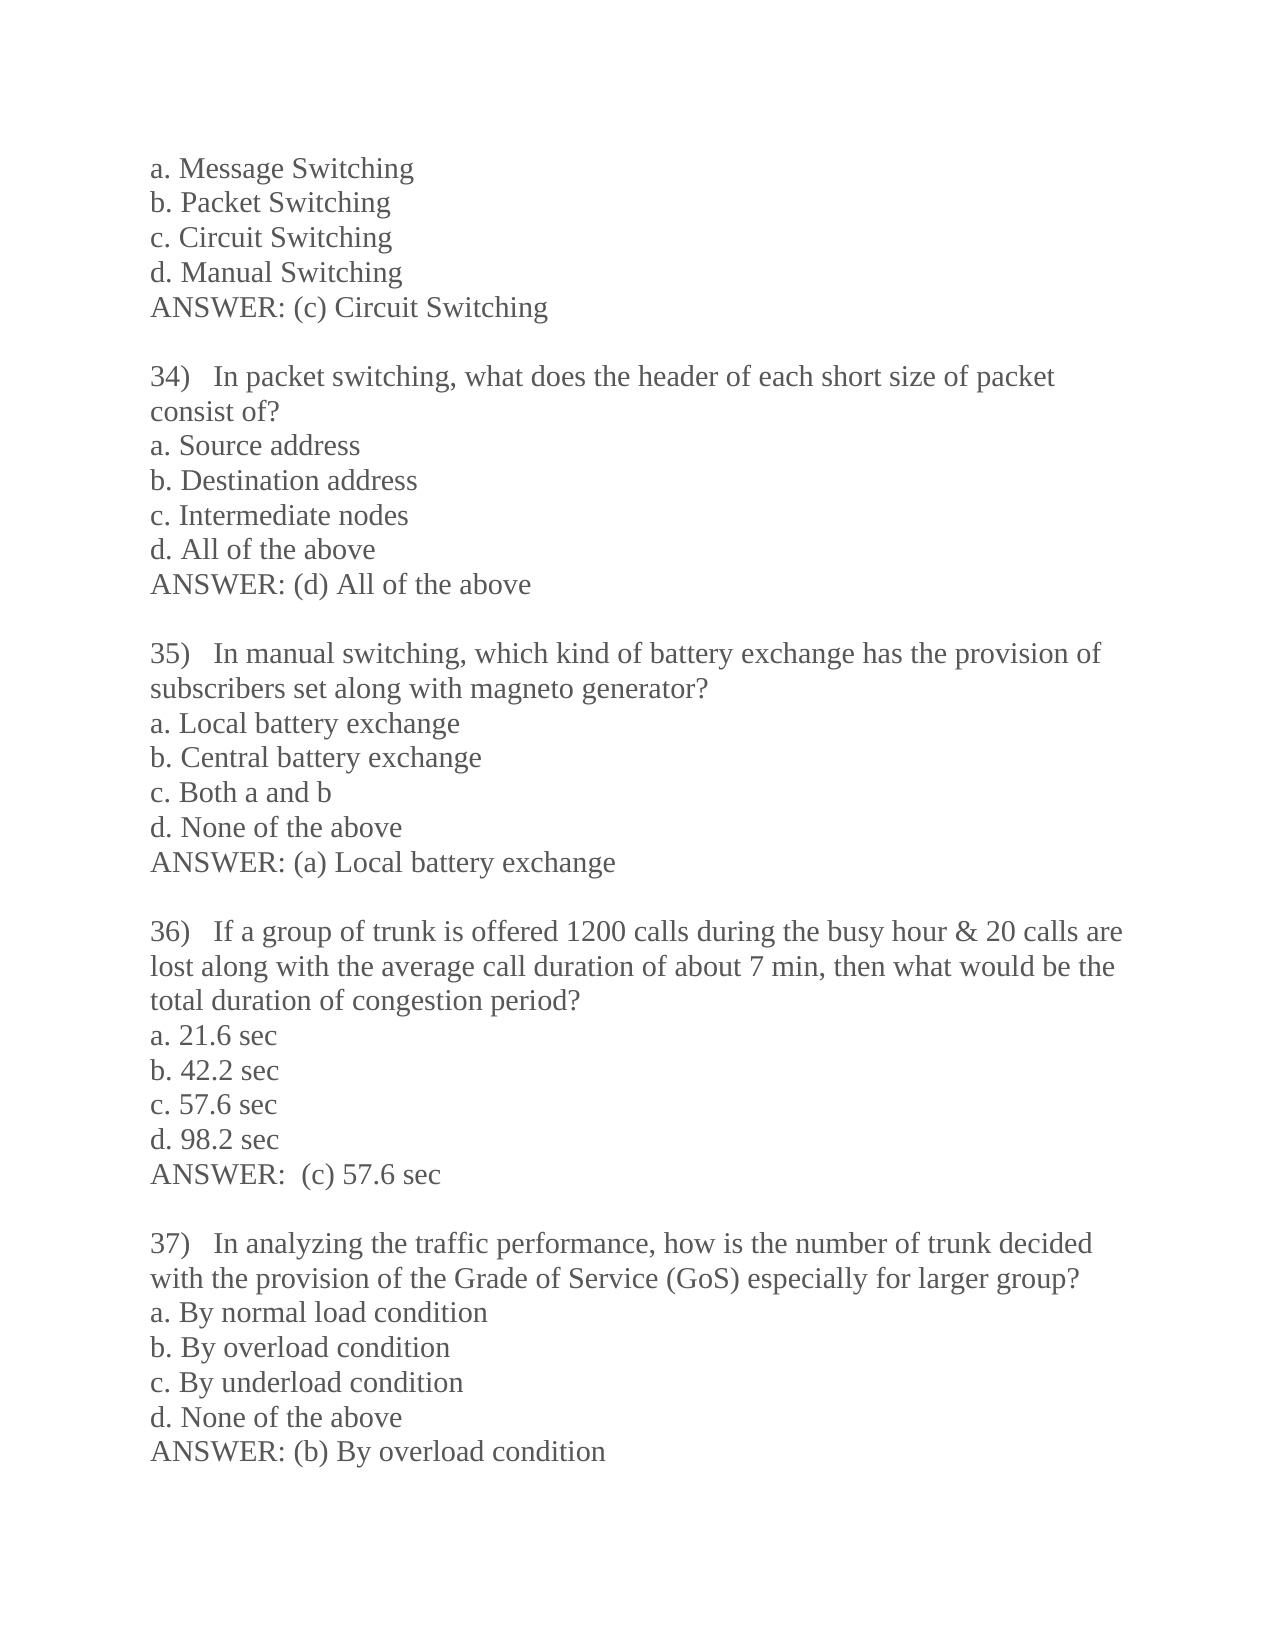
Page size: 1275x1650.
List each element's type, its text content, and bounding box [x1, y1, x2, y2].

text a. Source address b. Destination address c. Intermediate nodes d. All of the above [150, 427, 1125, 566]
text 37) In analyzing the traffic performance, how is the number of trunk decided with the provision of the Grade of Service (GoS) especially for larger group? [150, 1225, 1125, 1295]
text 36) If a group of trunk is offered 1200 calls during the busy hour & 20 calls are lost along with the average call duration of about 7 min, then what would be the total duration of congestion period? [150, 913, 1125, 1017]
text a. By normal load condition b. By overload condition c. By underload condition d. None of the above [150, 1295, 1125, 1433]
text ANSWER: (c) Circuit Switching [150, 289, 1125, 323]
text a. Local battery exchange b. Central battery exchange c. Both a and b d. None of the above [150, 705, 1125, 844]
text 34) In packet switching, what does the header of each short size of packet consist of? [150, 358, 1125, 427]
text ANSWER: (d) All of the above [150, 566, 1125, 601]
text a. Message Switching b. Packet Switching c. Circuit Switching d. Manual Switching [150, 150, 1125, 289]
text a. 21.6 sec b. 42.2 sec c. 57.6 sec d. 98.2 sec [150, 1017, 1125, 1156]
text ANSWER: (c) 57.6 sec [150, 1156, 1125, 1191]
text ANSWER: (b) By overload condition [150, 1433, 1125, 1468]
text ANSWER: (a) Local battery exchange [150, 844, 1125, 878]
text 35) In manual switching, which kind of battery exchange has the provision of subscribers set along with magneto generator? [150, 636, 1125, 705]
